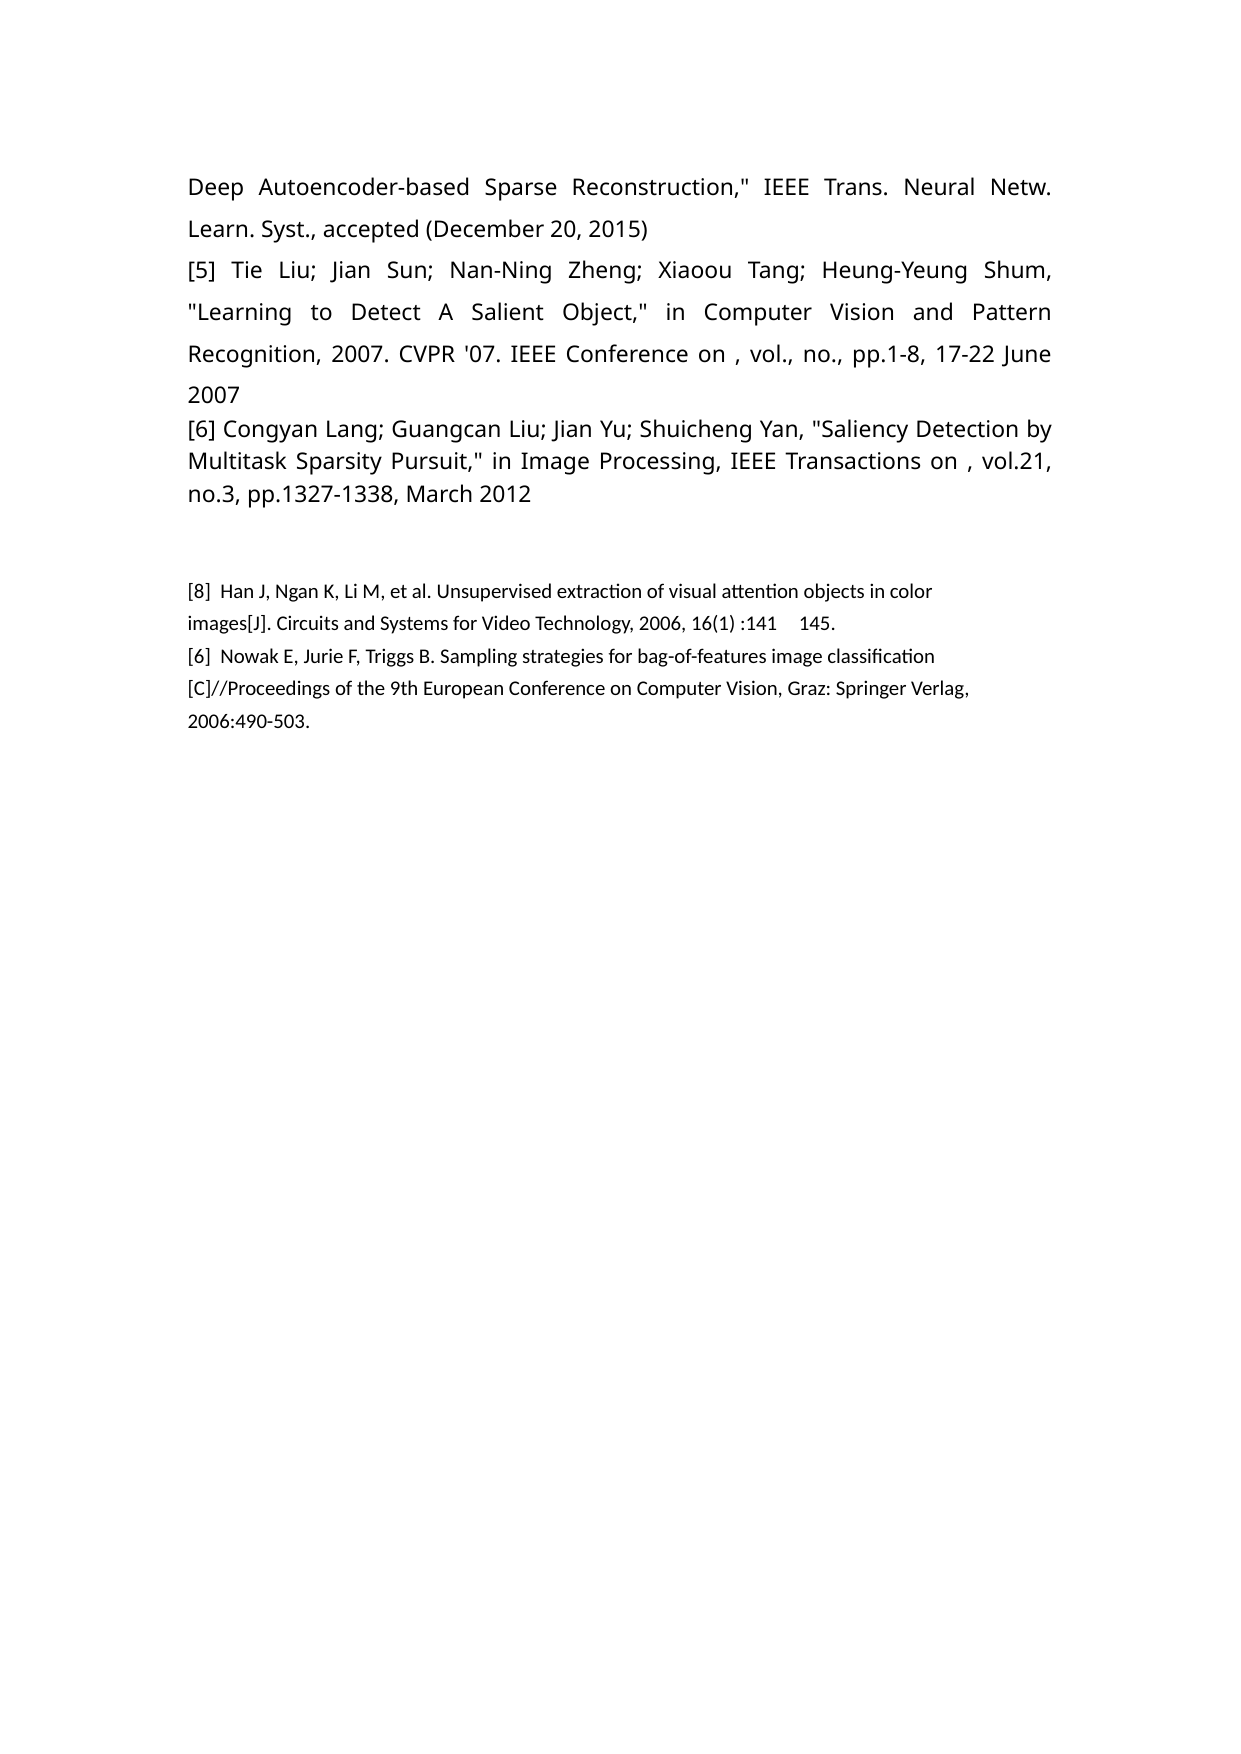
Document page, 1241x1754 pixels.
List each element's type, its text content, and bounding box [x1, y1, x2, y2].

text [C]//Proceedings of the 9th European Conference on Computer Vision, Graz: Springer Verlag, [187, 672, 1053, 704]
text [8] Han J, Ngan K, Li M, et al. Unsupervised extraction of visual attention objects in color [187, 574, 1053, 607]
text [6] Nowak E, Jurie F, Triggs B. Sampling strategies for bag-of-features image classification [187, 639, 1053, 672]
text 2006:490-503. [187, 704, 1053, 737]
text [6] Congyan Lang; Guangcan Liu; Jian Yu; Shuicheng Yan, "Saliency Detection by Multitask Sparsity Pursuit," in Image Processing, IEEE Transactions on , vol.21, no.3, pp.1327-1338, March 2012 [187, 412, 1053, 509]
text [5] Tie Liu; Jian Sun; Nan-Ning Zheng; Xiaoou Tang; Heung-Yeung Shum, "Learning to Detect A Salient Object," in Computer Vision and Pattern Recognition, 2007. CVPR '07. IEEE Conference on , vol., no., pp.1-8, 17-22 June 2007 [187, 245, 1053, 412]
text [187, 162, 1053, 245]
text images[J]. Circuits and Systems for Video Technology, 2006, 16(1) :141 145. [187, 607, 1053, 639]
